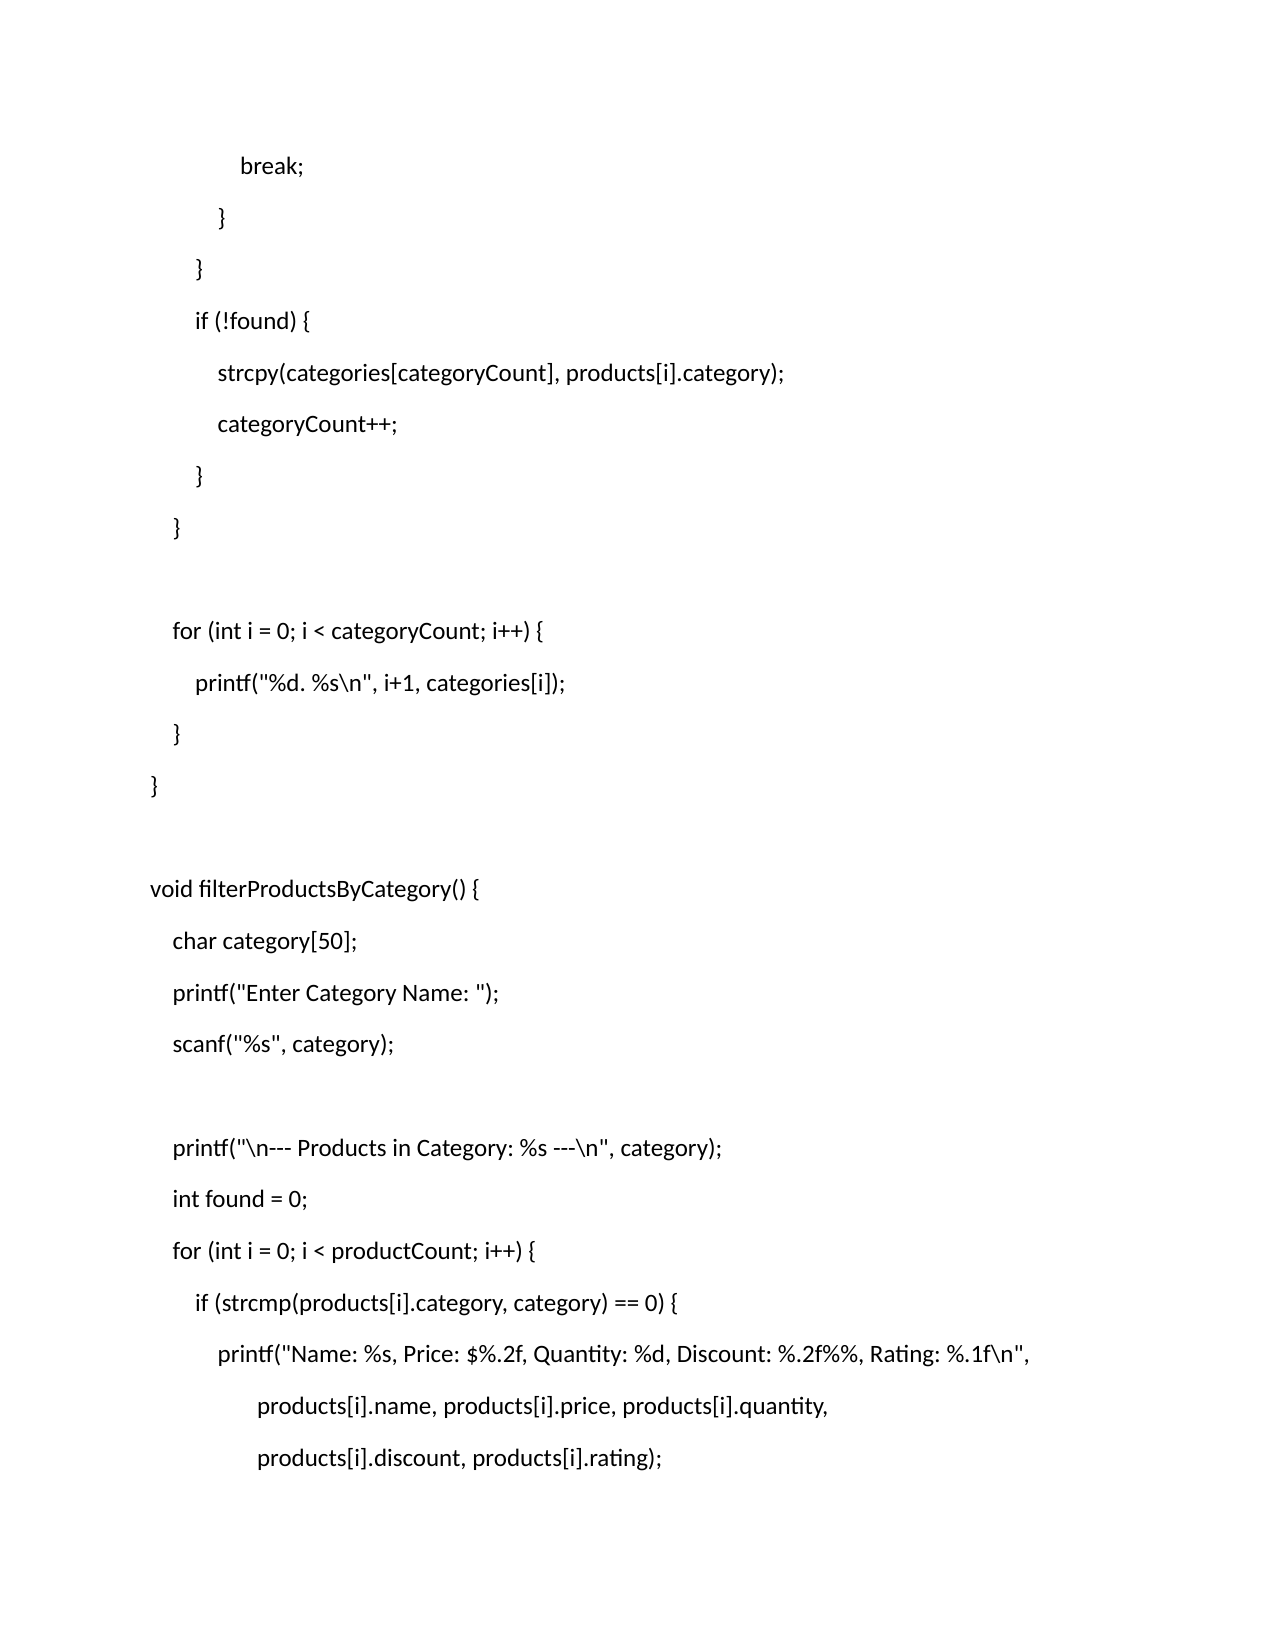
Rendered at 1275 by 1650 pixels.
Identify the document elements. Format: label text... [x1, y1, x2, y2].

text strcpy(categories[categoryCount], products[i].category); [150, 357, 1125, 387]
text } [150, 202, 1125, 232]
text void filterProductsByCategory() { [150, 873, 1125, 904]
text for (int i = 0; i < categoryCount; i++) { [150, 615, 1125, 646]
text printf("\n--- Products in Category: %s ---\n", category); [150, 1132, 1125, 1162]
text printf("Enter Category Name: "); [150, 977, 1125, 1007]
text char category[50]; [150, 925, 1125, 956]
text scanf("%s", category); [150, 1028, 1125, 1059]
text int found = 0; [150, 1183, 1125, 1214]
text } [150, 460, 1125, 491]
text categoryCount++; [150, 408, 1125, 439]
text products[i].discount, products[i].rating); [150, 1442, 1125, 1472]
text } [150, 770, 1125, 801]
text printf("Name: %s, Price: $%.2f, Quantity: %d, Discount: %.2f%%, Rating: %.1f\n", [150, 1338, 1125, 1369]
text } [150, 253, 1125, 284]
text } [150, 512, 1125, 542]
text } [150, 718, 1125, 749]
text break; [150, 150, 1125, 181]
text products[i].name, products[i].price, products[i].quantity, [150, 1390, 1125, 1421]
text printf("%d. %s\n", i+1, categories[i]); [150, 667, 1125, 697]
text if (!found) { [150, 305, 1125, 336]
text for (int i = 0; i < productCount; i++) { [150, 1235, 1125, 1266]
text if (strcmp(products[i].category, category) == 0) { [150, 1287, 1125, 1317]
